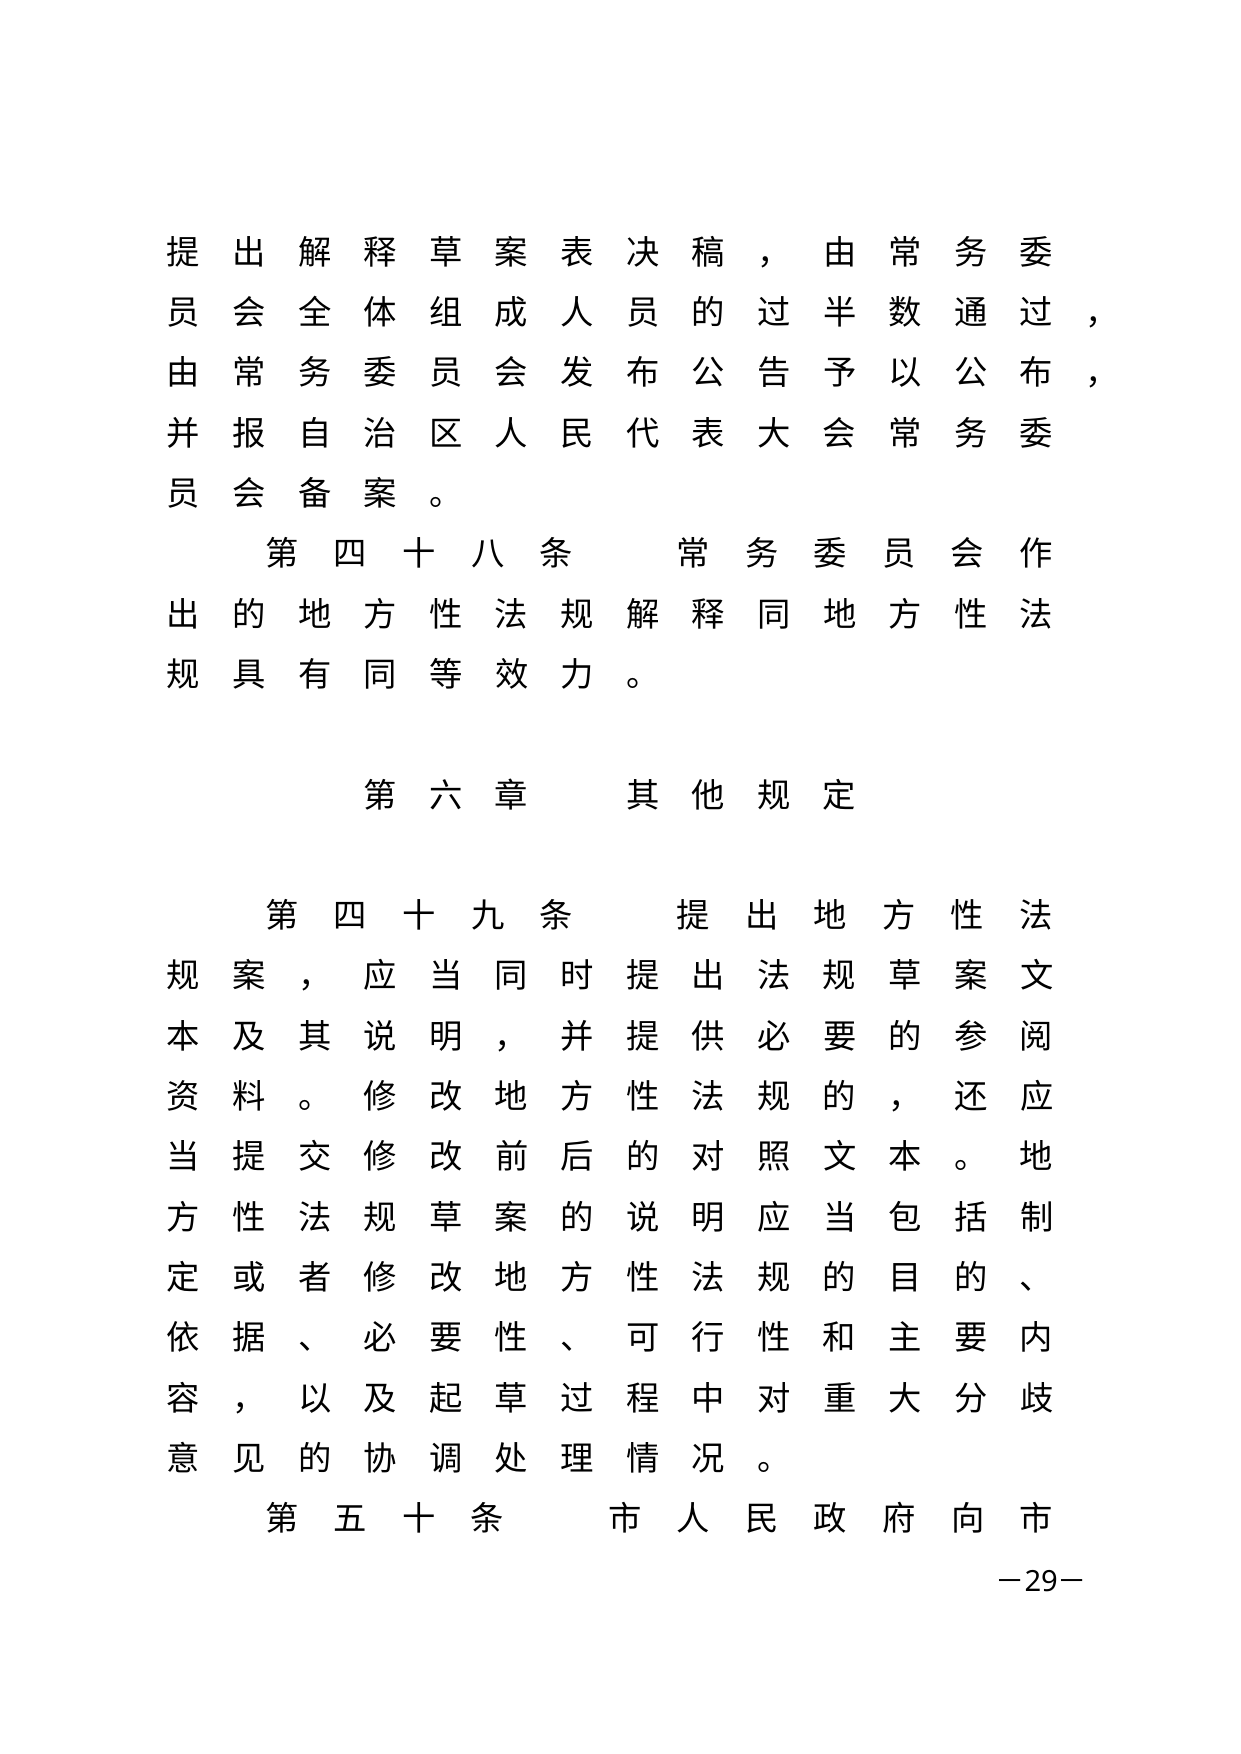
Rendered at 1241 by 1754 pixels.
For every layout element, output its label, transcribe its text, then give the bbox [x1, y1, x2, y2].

text 第四十七条 地方性法规解释草案经常务委员会会议审议，由法制委员会根据常务委员会组成人员的审议意见进行统一审议，提出解释草案表决稿，由常务委员会全体组成人员的过半数通过，由常务委员会发布公告予以公布，并报自治区人民代表大会常务委员会备案。 [167, 219, 1085, 521]
text 第六章 其他规定 [167, 762, 1085, 823]
text 第四十八条 常务委员会作出的地方性法规解释同地方性法规具有同等效力。 [167, 521, 1085, 702]
text 第四十九条 提出地方性法规案，应当同时提出法规草案文本及其说明，并提供必要的参阅资料。修改地方性法规的，还应当提交修改前后的对照文本。地方性法规草案的说明应当包括制定或者修改地方性法规的目的、依据、必要性、可行性和主要内容，以及起草过程中对重大分歧意见的协调处理情况。 [167, 883, 1085, 1486]
text 第五十条 市人民政府向市人民代表大会及其常务委员会提出地方性法规案，在提请审议前，应当经市人民政府常务会议或者全体会议讨论通过，由市长签署。 [167, 1486, 1085, 1546]
